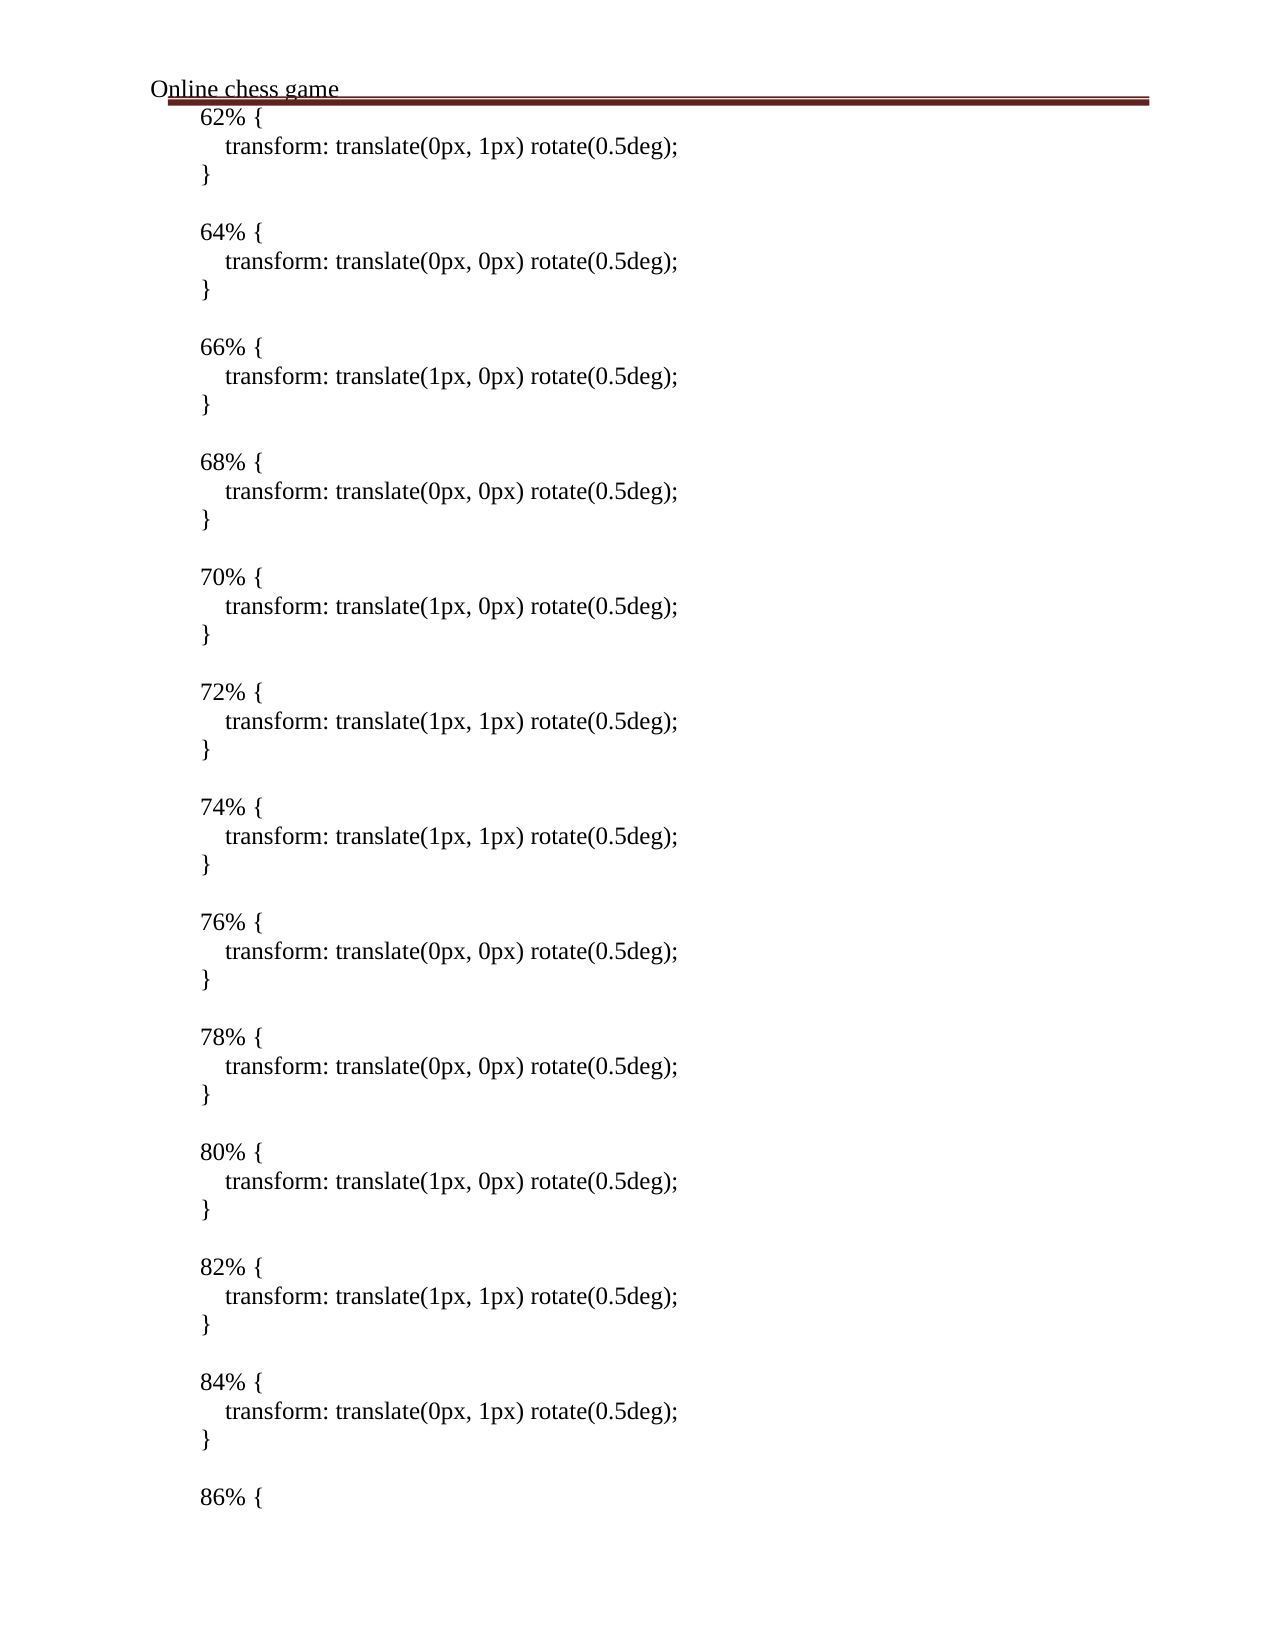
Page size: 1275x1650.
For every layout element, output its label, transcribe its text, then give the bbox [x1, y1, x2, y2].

text } [100, 964, 1204, 993]
text transform: translate(1px, 0px) rotate(0.5deg); [100, 1166, 1204, 1194]
text 74% { [100, 792, 1204, 821]
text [100, 131, 1204, 159]
text } [100, 159, 1204, 188]
text } [100, 389, 1204, 418]
text } [100, 1194, 1204, 1223]
text 72% { [100, 677, 1204, 706]
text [100, 361, 1204, 389]
text 84% { [100, 1367, 1204, 1396]
text 80% { [100, 1137, 1204, 1166]
text } [100, 504, 1204, 533]
text transform: translate(0px, 0px) rotate(0.5deg); [100, 1051, 1204, 1079]
text } [100, 274, 1204, 303]
text 82% { [100, 1252, 1204, 1281]
text 70% { [100, 562, 1204, 591]
text } [100, 619, 1204, 648]
text 64% { [100, 217, 1204, 246]
text transform: translate(1px, 0px) rotate(0.5deg); [100, 591, 1204, 619]
text } [100, 1309, 1204, 1338]
text transform: translate(1px, 1px) rotate(0.5deg); [100, 706, 1204, 734]
text 62% { [100, 102, 1204, 131]
text } [100, 734, 1204, 763]
text transform: translate(1px, 1px) rotate(0.5deg); [100, 821, 1204, 849]
text 66% { [100, 332, 1204, 361]
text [100, 1281, 1204, 1309]
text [100, 1396, 1204, 1424]
text transform: translate(0px, 0px) rotate(0.5deg); [100, 476, 1204, 504]
text } [100, 1424, 1204, 1453]
text } [100, 849, 1204, 878]
text } [100, 1079, 1204, 1108]
text transform: translate(0px, 0px) rotate(0.5deg); [100, 246, 1204, 274]
text 76% { [100, 907, 1204, 936]
text transform: translate(0px, 0px) rotate(0.5deg); [100, 936, 1204, 964]
text 78% { [100, 1022, 1204, 1051]
text 86% { [100, 1482, 1204, 1511]
text 68% { [100, 447, 1204, 476]
